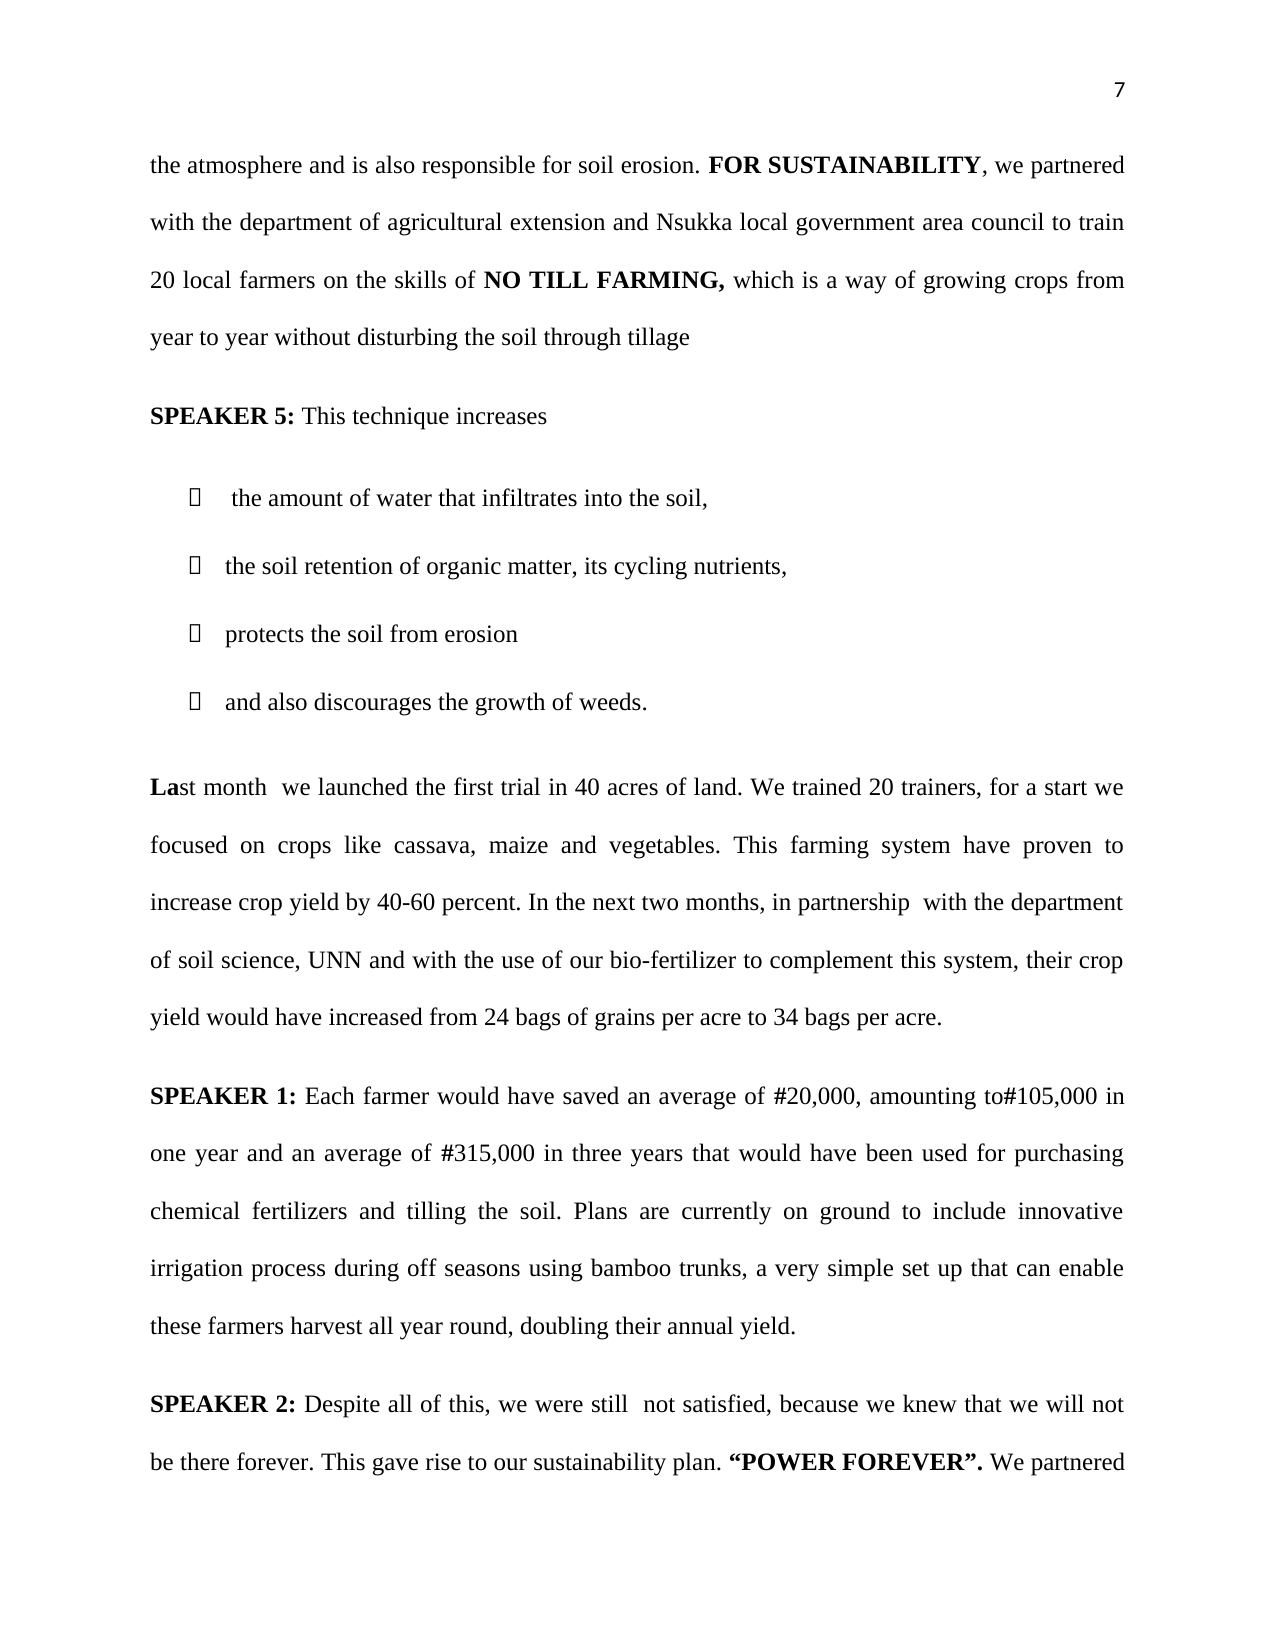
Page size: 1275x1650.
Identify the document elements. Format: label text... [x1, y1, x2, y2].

text SPEAKER 1: Each farmer would have saved an average of #20,000, amounting to#105,000 in one year and an average of #315,000 in three years that would have been used for purchasing chemical fertilizers and tilling the soil. Plans are currently on ground to include innovative irrigation process during off seasons using bamboo trunks, a very simple set up that can enable these farmers harvest all year round, doubling their annual yield. [150, 1081, 1125, 1339]
list and also discourages the growth of weeds. [187, 683, 1125, 718]
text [150, 150, 1125, 351]
text SPEAKER 5: This technique increases [150, 401, 1125, 429]
list the amount of water that infiltrates into the soil, [187, 479, 1125, 513]
list the soil retention of organic matter, its cycling nutrients, [187, 547, 1125, 581]
list Last month we launched the first trial in 40 acres of land. We trained 20 trainers, for a start we focused on crops like cassava, maize and vegetables. This farming system have proven to increase crop yield by 40-60 percent. In the next two months, in partnership with the department of soil science, UNN and with the use of our bio-fertilizer to complement this system, their crop yield would have increased from 24 bags of grains per acre to 34 bags per acre. [150, 772, 1125, 1031]
list protects the soil from erosion [187, 615, 1125, 649]
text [150, 1389, 1125, 1475]
